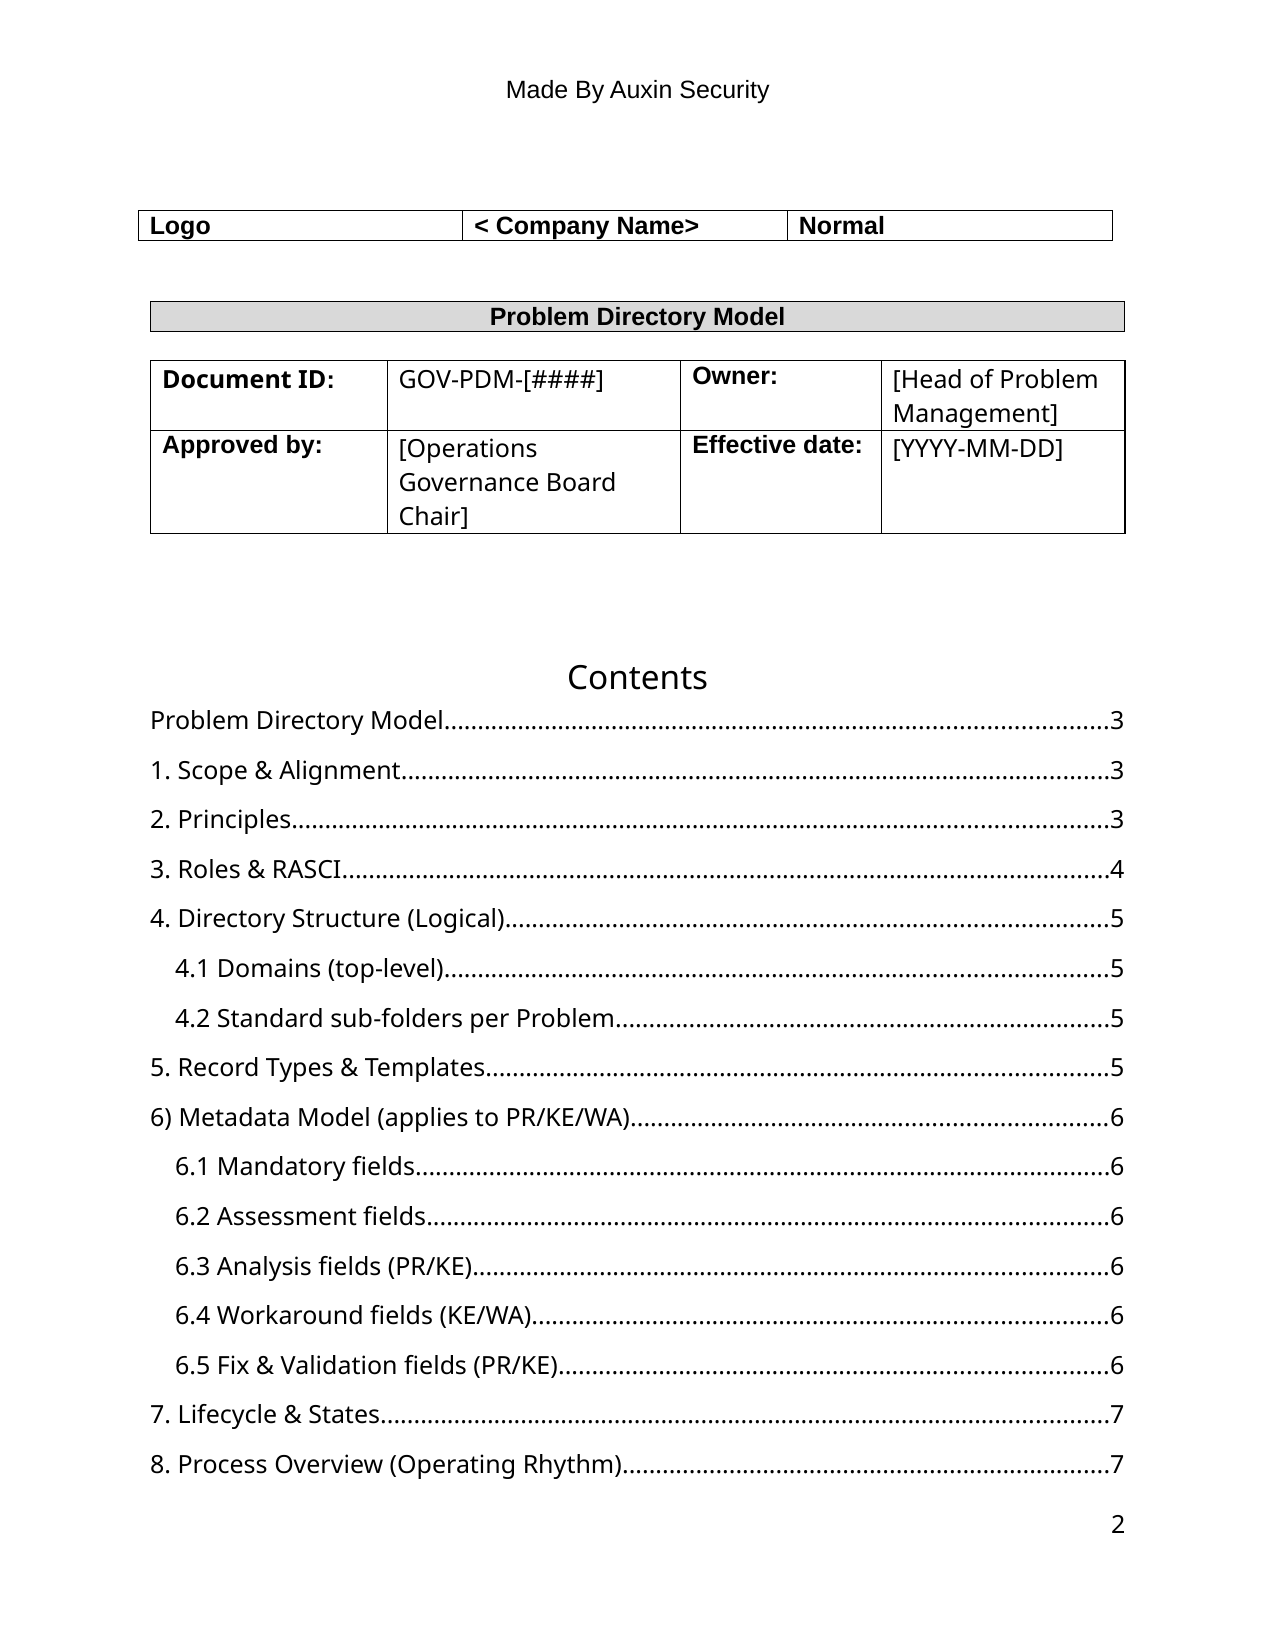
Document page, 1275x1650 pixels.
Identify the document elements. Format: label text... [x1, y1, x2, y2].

table_cell [YYYY-MM-DD] [882, 431, 1124, 533]
table_cell [Operations Governance Board Chair] [388, 431, 680, 533]
table_cell Effective date: [681, 431, 881, 533]
table_header GOV-PDM-[####] [388, 361, 680, 429]
table_header Normal [788, 211, 1112, 240]
table_header Document ID: [151, 361, 387, 429]
table_header Logo [139, 211, 462, 240]
table_header [Head of Problem Management] [882, 361, 1124, 429]
table_header Owner: [681, 361, 881, 429]
table_header Problem Directory Model [151, 302, 1124, 331]
table_cell Approved by: [151, 431, 387, 533]
table_header < Company Name> [463, 211, 787, 240]
